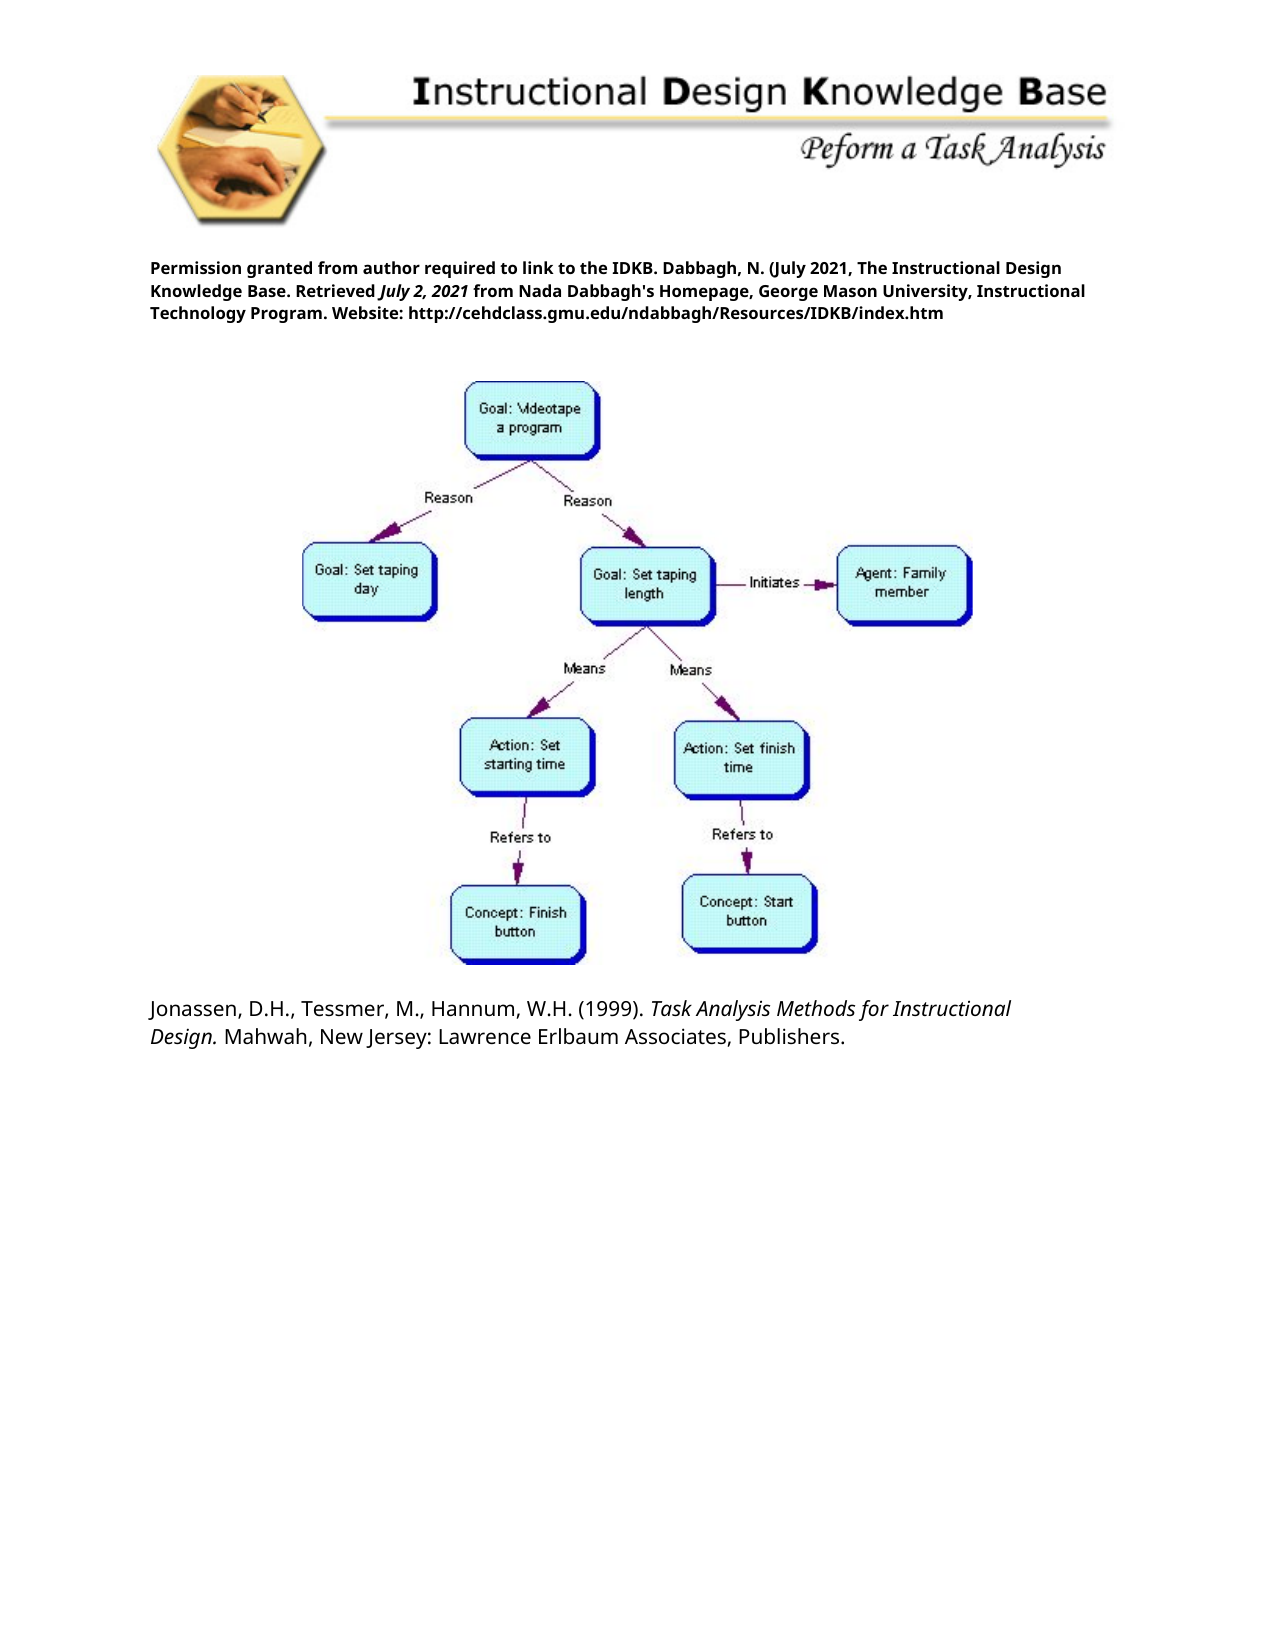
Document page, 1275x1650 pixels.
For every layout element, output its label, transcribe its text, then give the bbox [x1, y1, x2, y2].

text Jonassen, D.H., Tessmer, M., Hannum, W.H. (1999). Task Analysis Methods for Instructional Design. Mahwah, New Jersey: Lawrence Erlbaum Associates, Publishers. [150, 994, 1125, 1051]
picture [150, 75, 1125, 228]
picture [302, 381, 973, 965]
